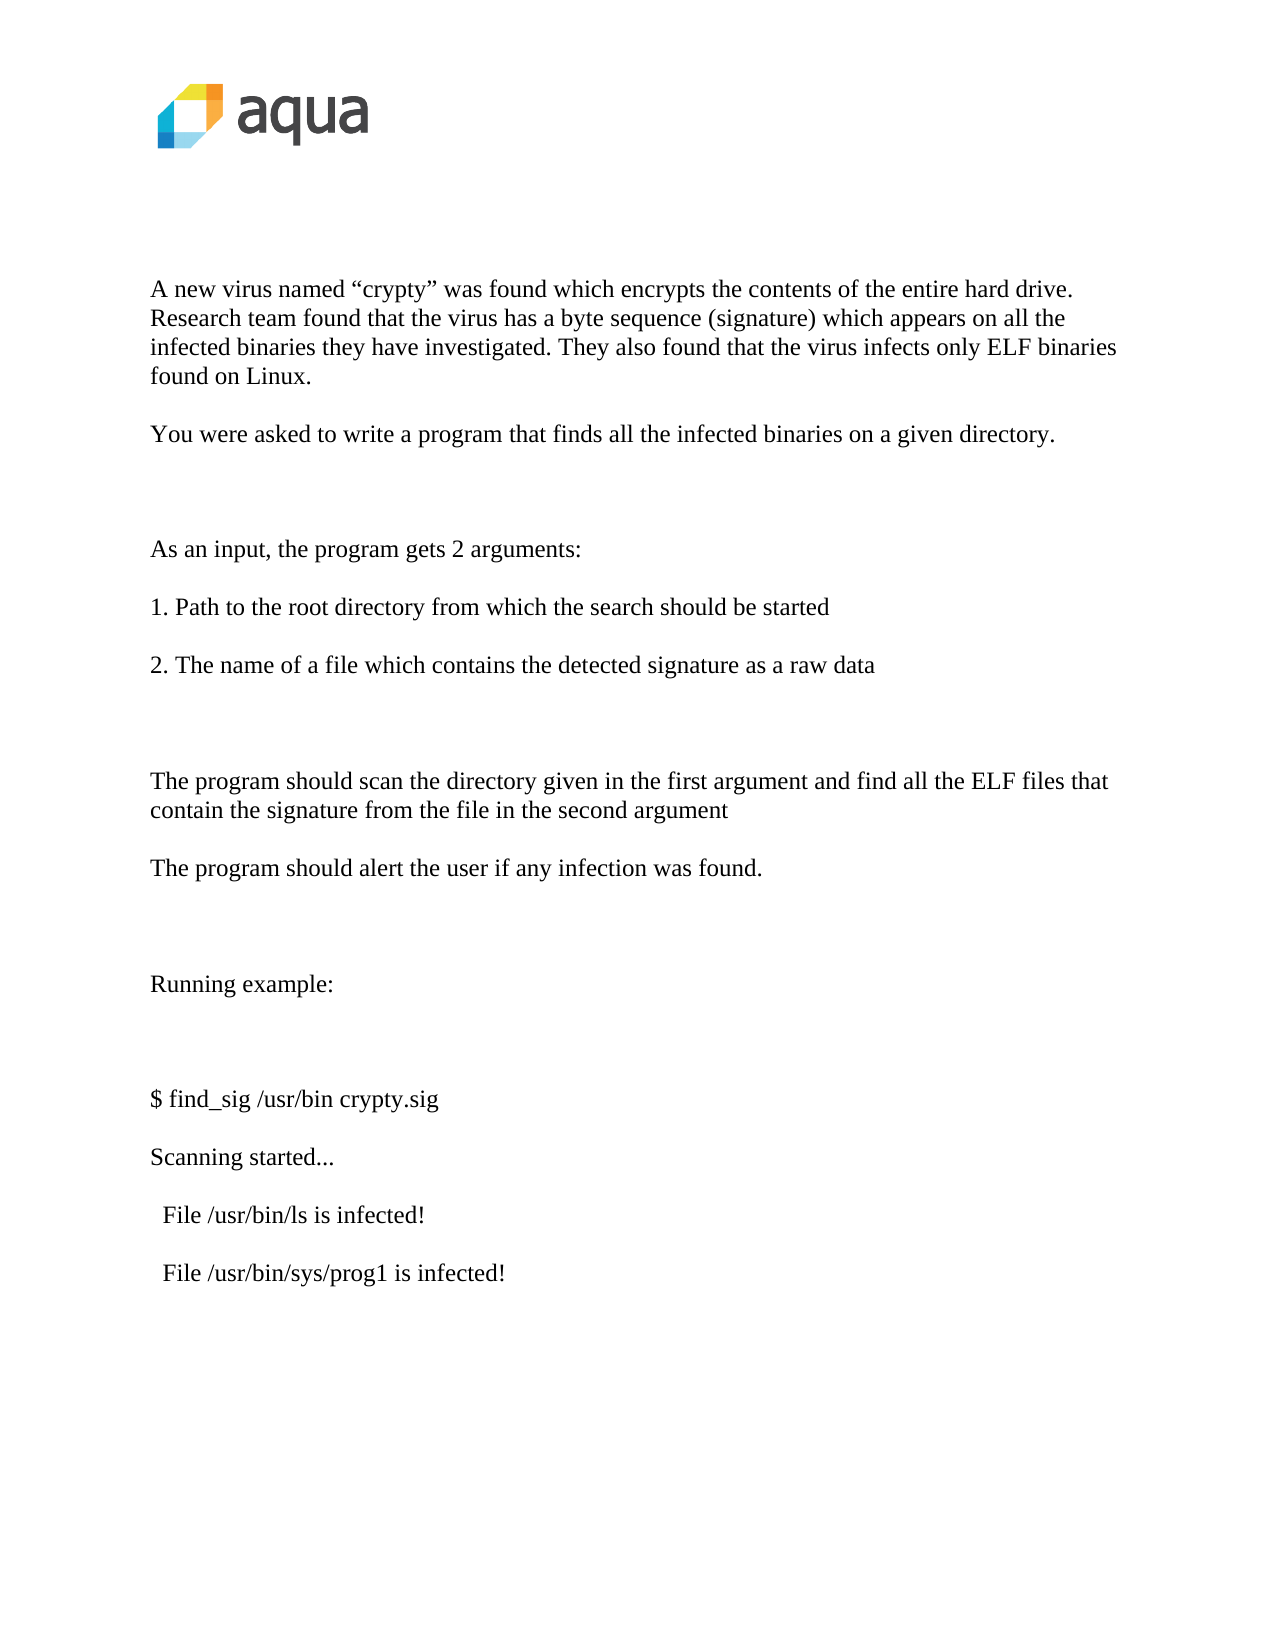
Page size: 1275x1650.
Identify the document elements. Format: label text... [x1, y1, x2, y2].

text 2. The name of a file which contains the detected signature as a raw data [150, 650, 1125, 679]
text $ find_sig /usr/bin crypty.sig [150, 1084, 1125, 1113]
text 1. Path to the root directory from which the search should be started [150, 592, 1125, 621]
text Running example: [150, 969, 1125, 997]
text The program should scan the directory given in the first argument and find all the ELF files that contain the signature from the file in the second argument [150, 766, 1125, 824]
text The program should alert the user if any infection was found. [150, 853, 1125, 882]
text File /usr/bin/sys/prog1 is infected! [150, 1258, 1125, 1287]
text You were asked to write a program that finds all the infected binaries on a given directory. [150, 419, 1125, 447]
picture [150, 75, 379, 158]
text File /usr/bin/ls is infected! [150, 1200, 1125, 1229]
text As an input, the program gets 2 arguments: [150, 534, 1125, 563]
text Scanning started... [150, 1142, 1125, 1171]
text A new virus named “crypty” was found which encrypts the contents of the entire hard drive. Research team found that the virus has a byte sequence (signature) which appears on all the infected binaries they have investigated. They also found that the virus infects only ELF binaries found on Linux. [150, 274, 1125, 389]
